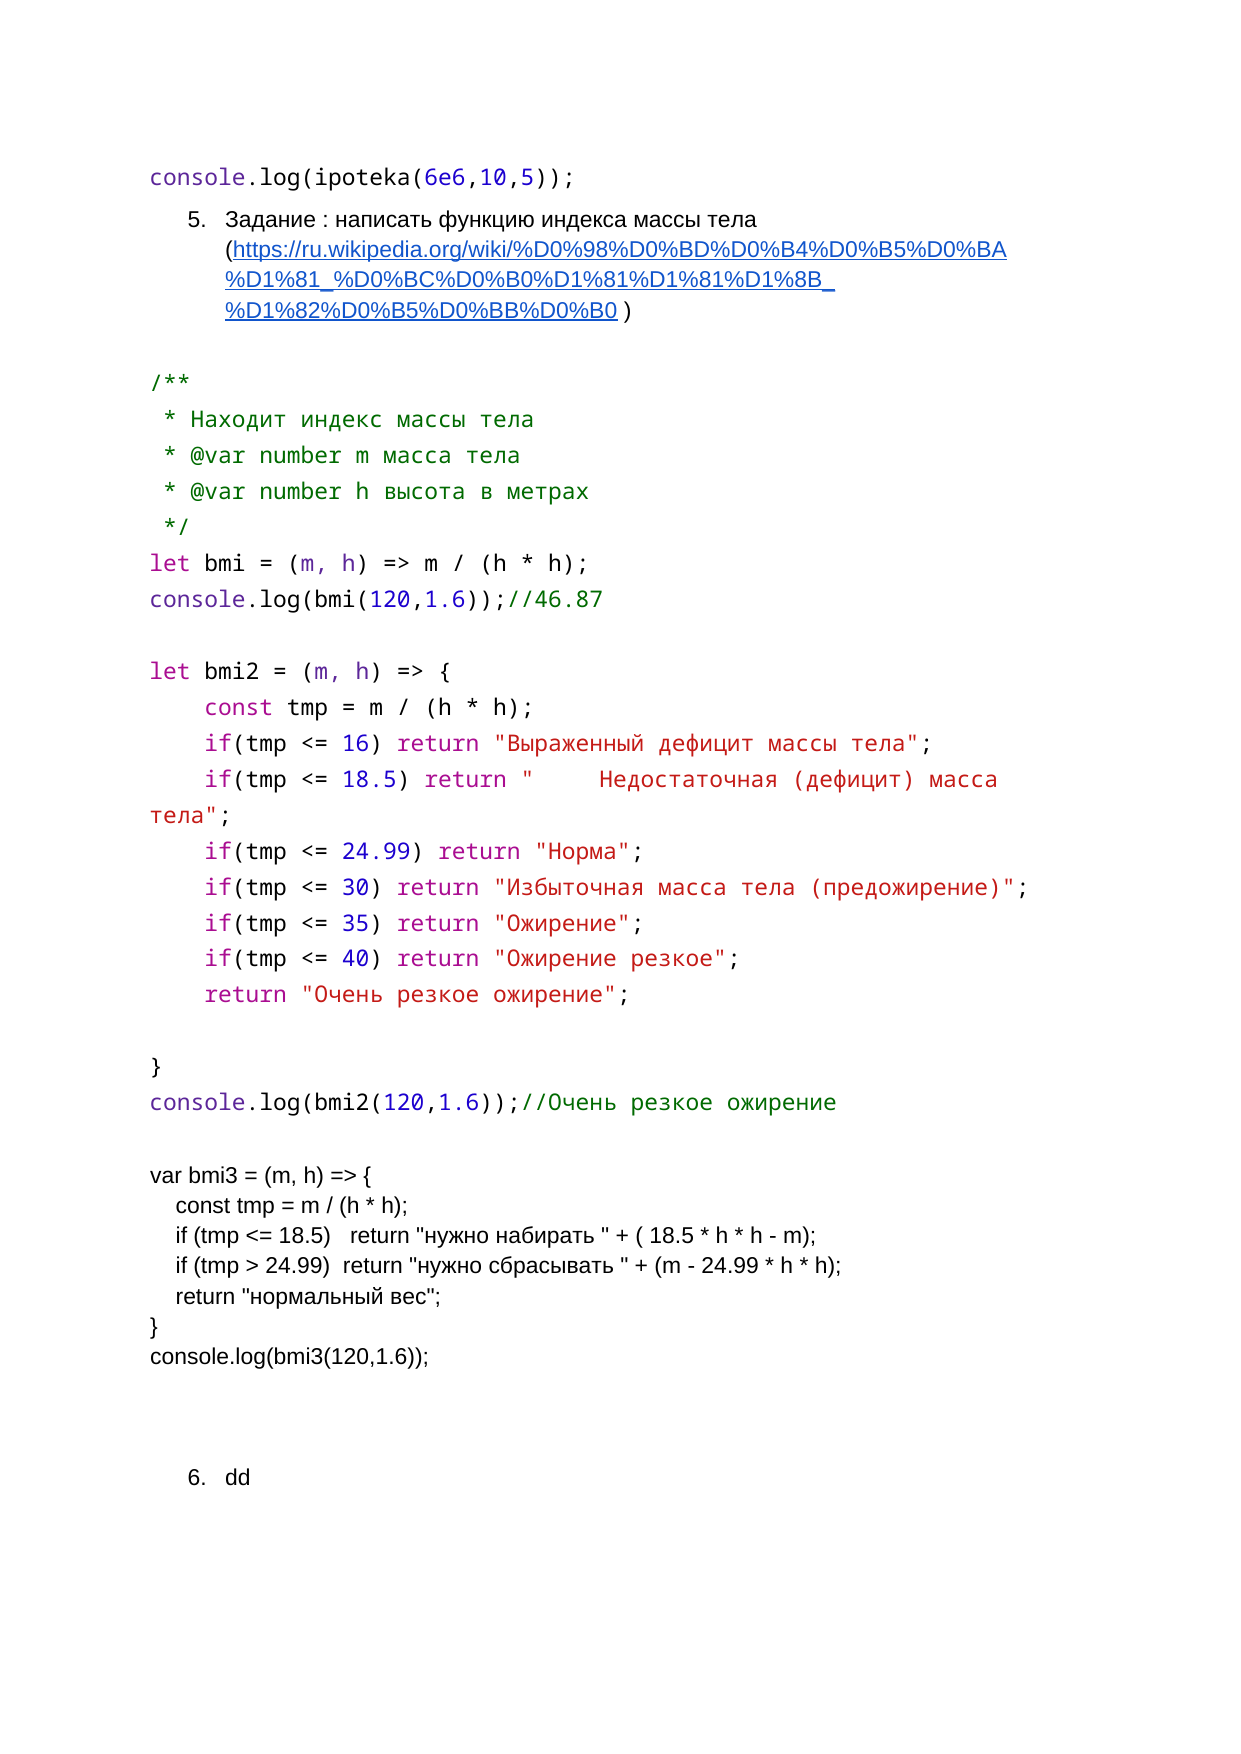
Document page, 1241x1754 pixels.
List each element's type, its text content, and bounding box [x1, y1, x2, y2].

list Задание : написать функцию индекса массы тела (https://ru.wikipedia.org/wiki/%D0%98%D0%BD%D0%B4%D0%B5%D0%BA%D1%81_%D0%BC%D0%B0%D1%81%D1%81%D1%8B_%D1%82%D0%B5%D0%BB%D0%B0 ) [187, 206, 1090, 323]
list dd [187, 1464, 1090, 1490]
text return "нормальный вес"; [150, 1283, 1090, 1309]
text var bmi3 = (m, h) => { [150, 1162, 1090, 1188]
text if (tmp > 24.99) return "нужно сбрасывать " + (m - 24.99 * h * h); [150, 1252, 1090, 1279]
text } [150, 1313, 1090, 1339]
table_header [139, 150, 1079, 206]
text const tmp = m / (h * h); [150, 1192, 1090, 1218]
text console.log(bmi3(120,1.6)); [150, 1343, 1090, 1369]
text if (tmp <= 18.5) return "нужно набирать " + ( 18.5 * h * h - m); [150, 1222, 1090, 1249]
table_header /** * Находит индекс массы тела * @var number m масса тела * @var number h высота в метрах */ let bmi = (m, h) => m / (h * h); console.log(bmi(120,1.6));//46.87 let bmi2 = (m, h) => { const tmp = m / (h * h); if(tmp <= 16) return "Выраженный дефицит массы тела"; if(tmp <= 18.5) return " Недостаточная (дефицит) масса тела"; if(tmp <= 24.99) return "Норма"; if(tmp <= 30) return "Избыточная масса тела (предожирение)"; if(tmp <= 35) return "Ожирение"; if(tmp <= 40) return "Ожирение резкое"; return "Очень резкое ожирение"; } console.log(bmi2(120,1.6));//Очень резкое ожирение [139, 357, 1079, 1132]
